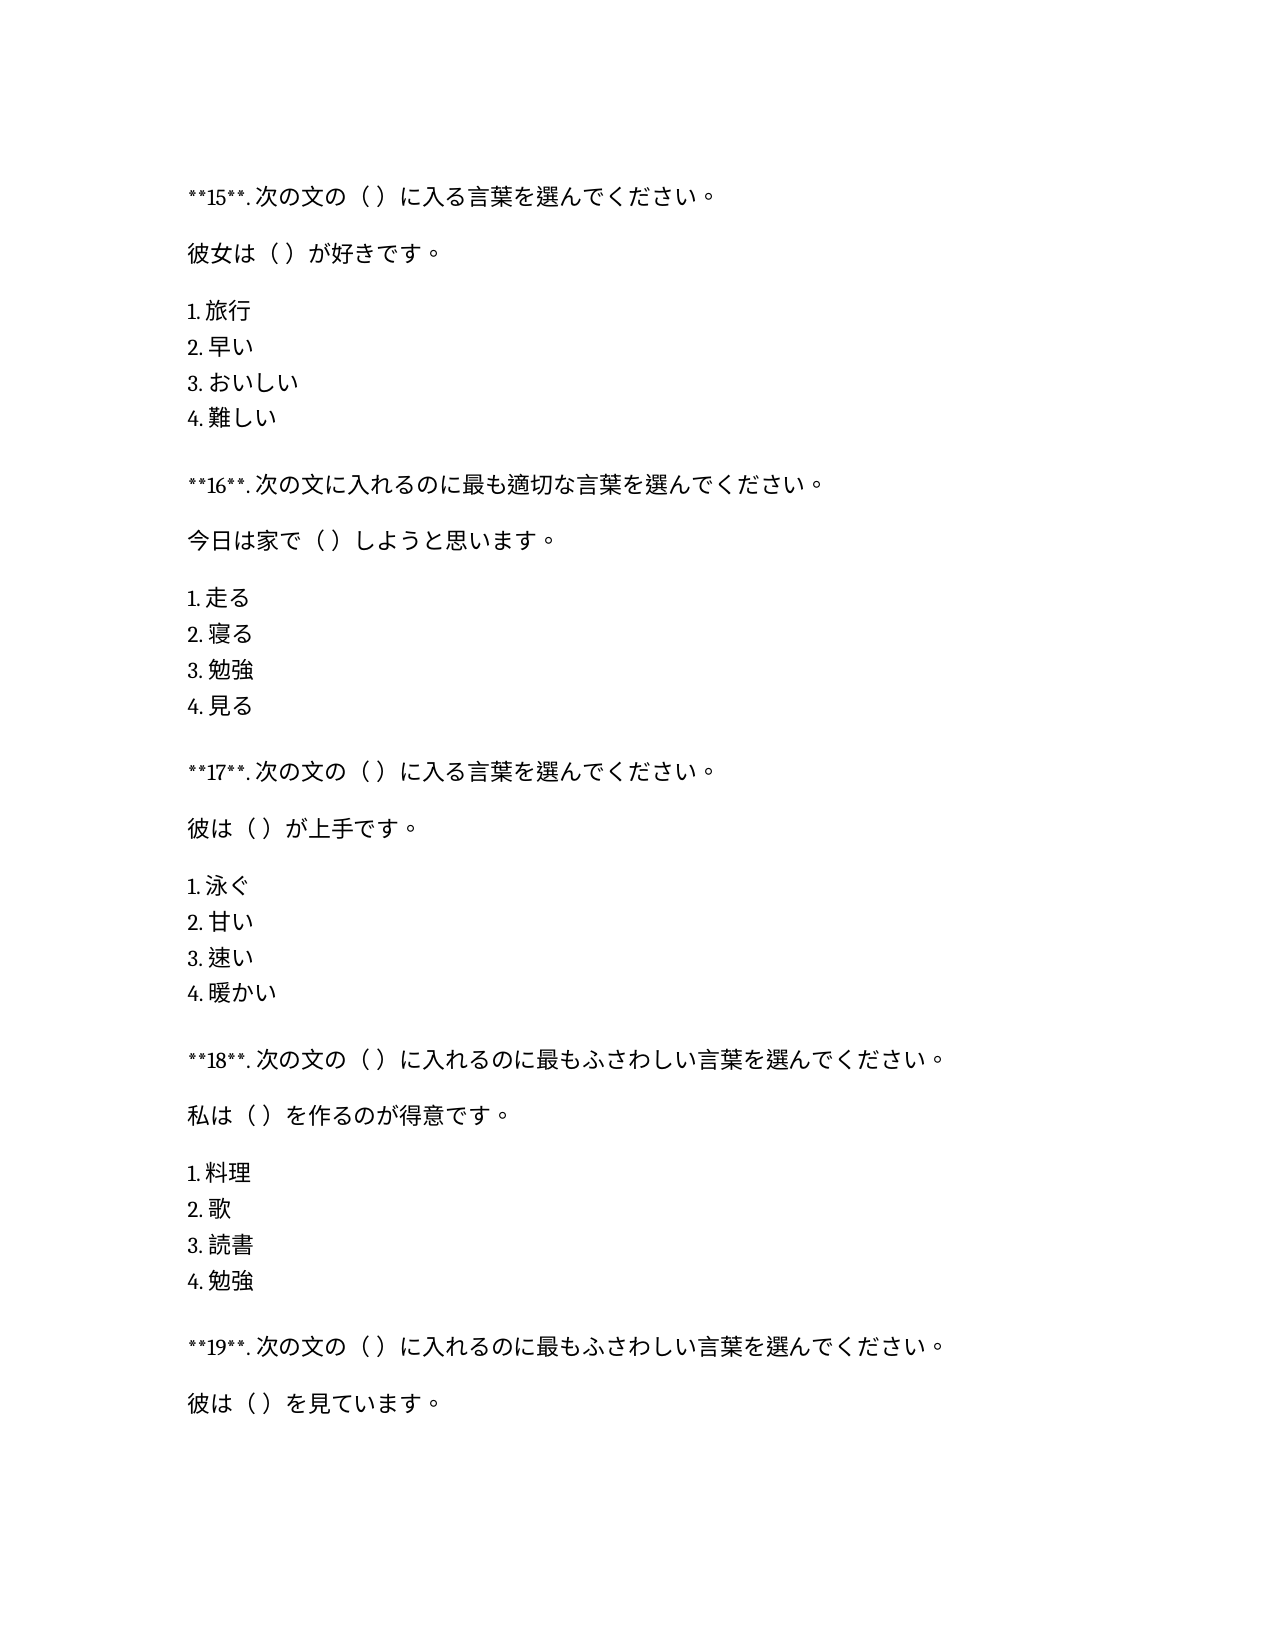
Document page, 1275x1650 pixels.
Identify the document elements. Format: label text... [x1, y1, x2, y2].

text 彼は（ ）を見ています。 [187, 1388, 1087, 1419]
text 1. 走る 2. 寝る 3. 勉強 4. 見る **17**. 次の文の（ ）に入る言葉を選んでください。 [187, 582, 1087, 787]
text 私は（ ）を作るのが得意です。 [187, 1100, 1087, 1132]
text 1. 旅行 2. 早い 3. おいしい 4. 難しい **16**. 次の文に入れるのに最も適切な言葉を選んでください。 [187, 294, 1087, 500]
text 今日は家で（ ）しようと思います。 [187, 525, 1087, 557]
text 1. 料理 2. 歌 3. 読書 4. 勉強 **19**. 次の文の（ ）に入れるのに最もふさわしい言葉を選んでください。 [187, 1157, 1087, 1362]
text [187, 150, 1087, 212]
text 1. 泳ぐ 2. 甘い 3. 速い 4. 暖かい **18**. 次の文の（ ）に入れるのに最もふさわしい言葉を選んでください。 [187, 869, 1087, 1075]
text 彼女は（ ）が好きです。 [187, 238, 1087, 269]
text 彼は（ ）が上手です。 [187, 813, 1087, 844]
